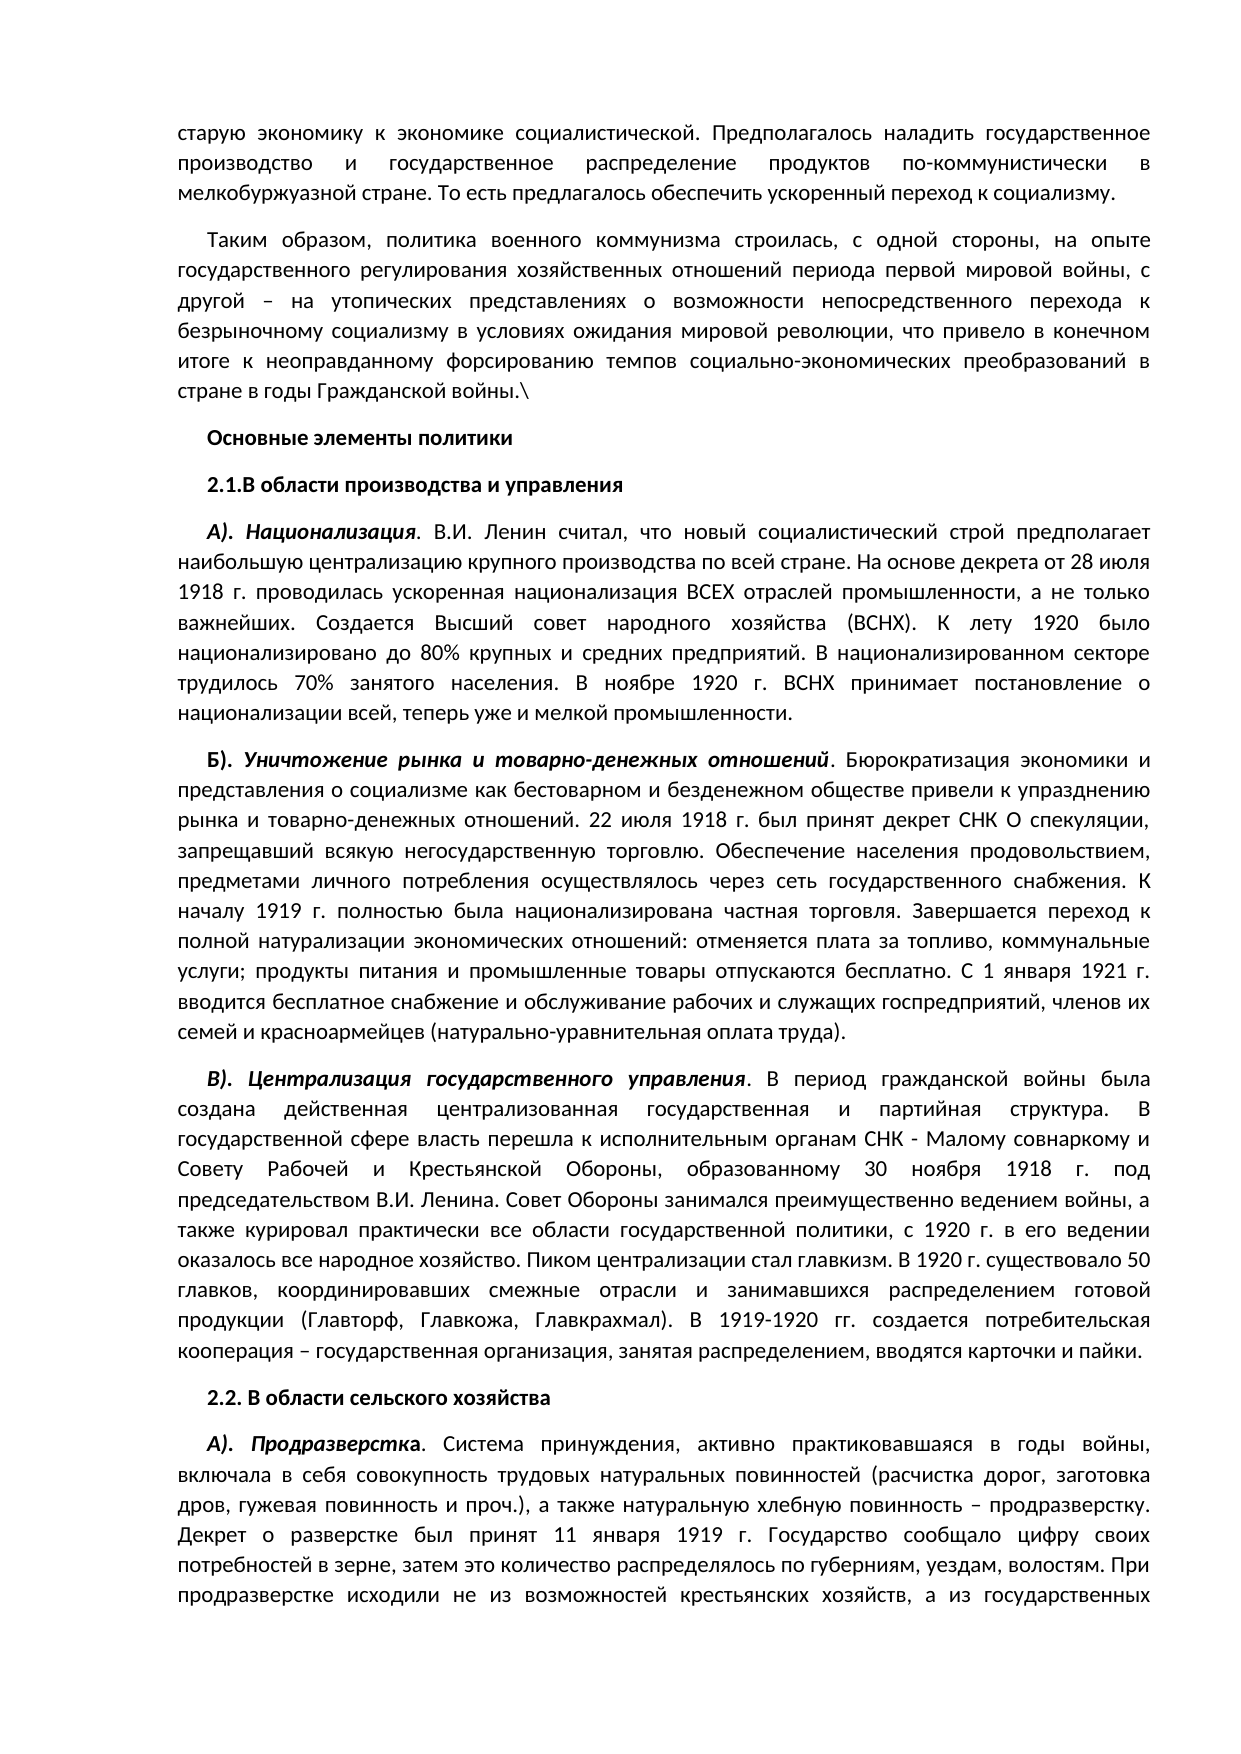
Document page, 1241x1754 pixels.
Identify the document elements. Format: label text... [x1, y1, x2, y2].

text Основные элементы политики [177, 423, 1152, 451]
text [177, 118, 1152, 207]
text А). Национализация. В.И. Ленин считал, что новый социалистический строй предполагает наибольшую централизацию крупного производства по всей стране. На основе декрета от 28 июля 1918 г. проводилась ускоренная национализация ВСЕХ отраслей промышленности, а не только важнейших. Создается Высший совет народного хозяйства (ВСНХ). К лету 1920 было национализировано до 80% крупных и средних предприятий. В национализированном секторе трудилось 70% занятого населения. В ноябре 1920 г. ВСНХ принимает постановление о национализации всей, теперь уже и мелкой промышленности. [177, 517, 1152, 726]
text Таким образом, политика военного коммунизма строилась, с одной стороны, на опыте государственного регулирования хозяйственных отношений периода первой мировой войны, с другой – на утопических представлениях о возможности непосредственного перехода к безрыночному социализму в условиях ожидания мировой революции, что привело в конечном итоге к неоправданному форсированию темпов социально-экономических преобразований в стране в годы Гражданской войны.\ [177, 225, 1152, 404]
text 2.2. В области сельского хозяйства [177, 1383, 1152, 1411]
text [177, 1429, 1152, 1609]
text В). Централизация государственного управления. В период гражданской войны была создана действенная централизованная государственная и партийная структура. В государственной сфере власть перешла к исполнительным органам СНК - Малому совнаркому и Совету Рабочей и Крестьянской Обороны, образованному 30 ноября 1918 г. под председательством В.И. Ленина. Совет Обороны занимался преимущественно ведением войны, а также курировал практически все области государственной политики, с 1920 г. в его ведении оказалось все народное хозяйство. Пиком централизации стал главкизм. В 1920 г. существовало 50 главков, координировавших смежные отрасли и занимавшихся распределением готовой продукции (Главторф, Главкожа, Главкрахмал). В 1919-1920 гг. создается потребительская кооперация – государственная организация, занятая распределением, вводятся карточки и пайки. [177, 1064, 1152, 1364]
text 2.1.В области производства и управления [177, 470, 1152, 498]
text Б). Уничтожение рынка и товарно-денежных отношений. Бюрократизация экономики и представления о социализме как бестоварном и безденежном обществе привели к упразднению рынка и товарно-денежных отношений. 22 июля 1918 г. был принят декрет СНК О спекуляции, запрещавший всякую негосударственную торговлю. Обеспечение населения продовольствием, предметами личного потребления осуществлялось через сеть государственного снабжения. К началу 1919 г. полностью была национализирована частная торговля. Завершается переход к полной натурализации экономических отношений: отменяется плата за топливо, коммунальные услуги; продукты питания и промышленные товары отпускаются бесплатно. С 1 января 1921 г. вводится бесплатное снабжение и обслуживание рабочих и служащих госпредприятий, членов их семей и красноармейцев (натурально-уравнительная оплата труда). [177, 745, 1152, 1045]
